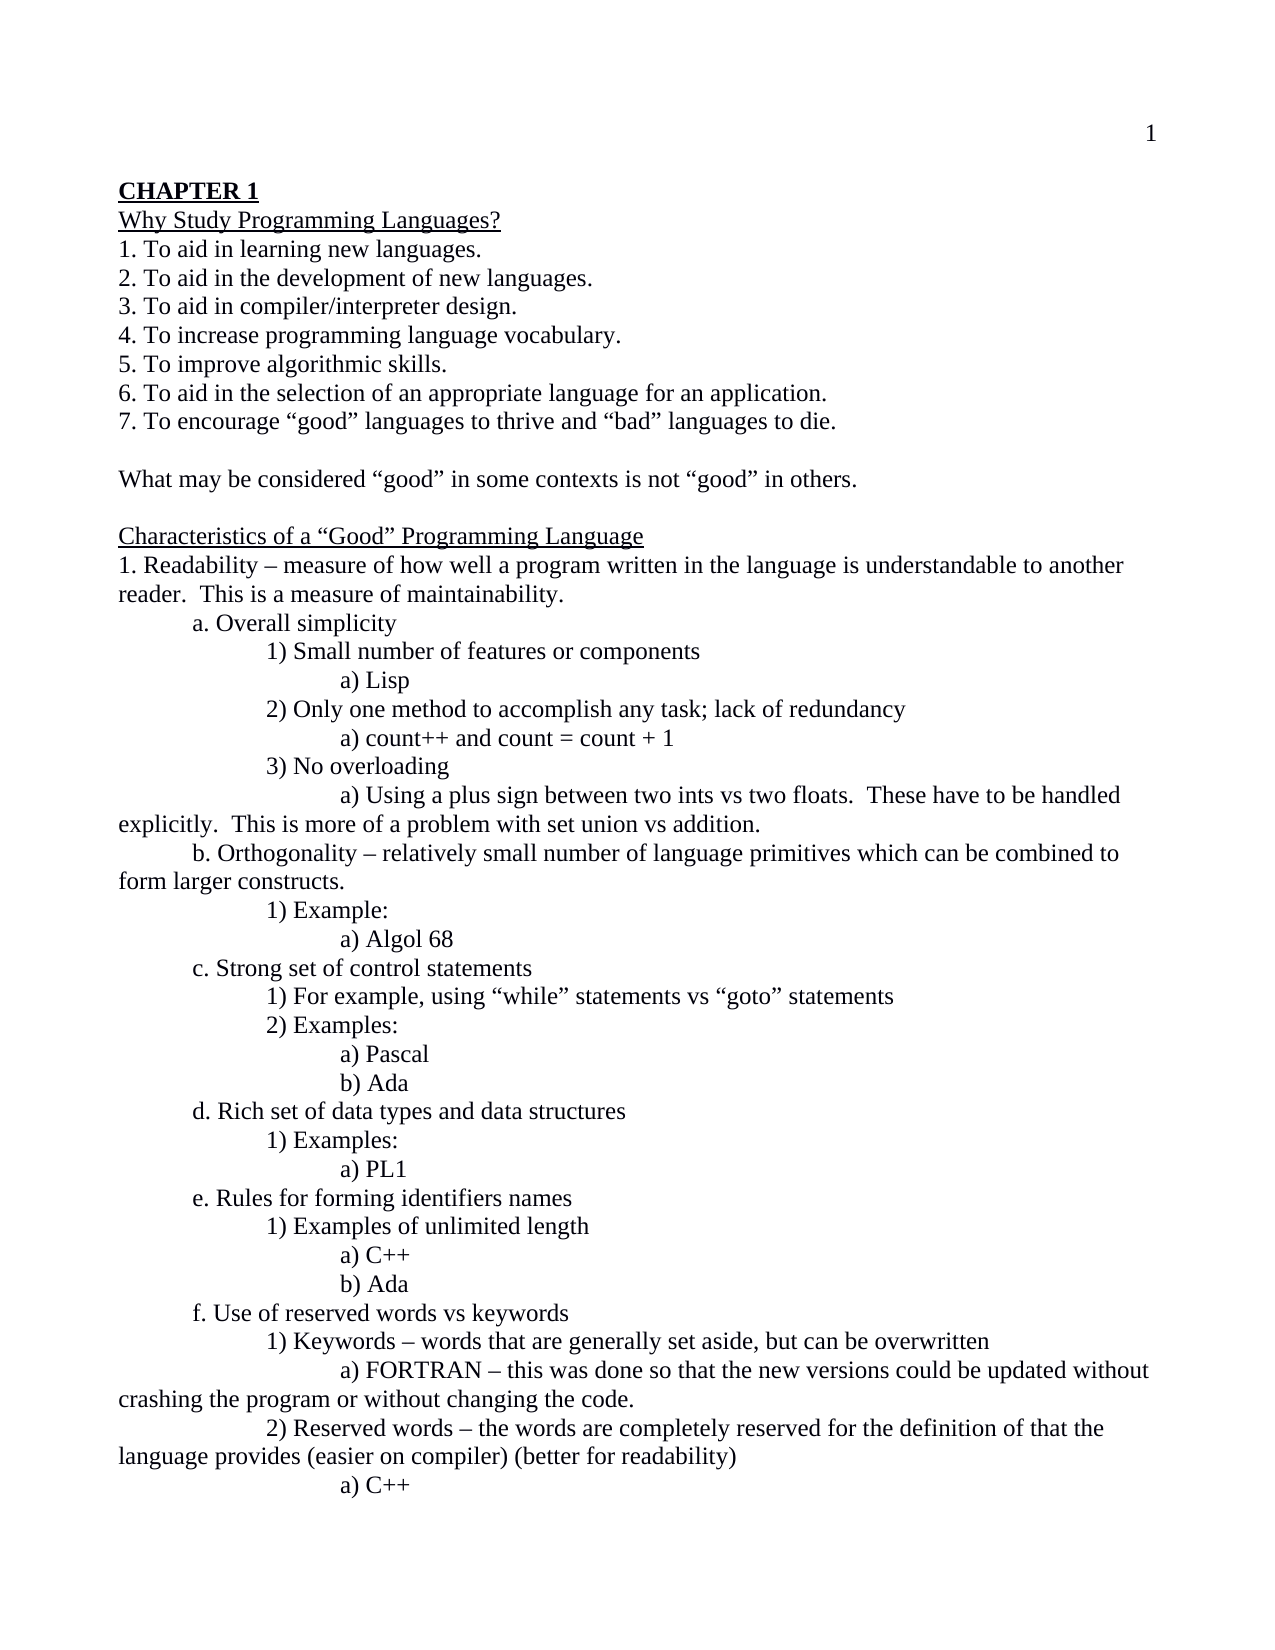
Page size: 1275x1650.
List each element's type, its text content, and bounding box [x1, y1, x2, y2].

text a) Algol 68 [118, 924, 1157, 953]
text 3. To aid in compiler/interpreter design. [118, 291, 1157, 320]
text 1) Examples: [118, 1125, 1157, 1154]
text a) Lisp [118, 665, 1157, 694]
text What may be considered “good” in some contexts is not “good” in others. [118, 464, 1157, 493]
text b) Ada [118, 1269, 1157, 1298]
text b. Orthogonality – relatively small number of language primitives which can be combined to form larger constructs. [118, 838, 1157, 895]
text e. Rules for forming identifiers names [118, 1183, 1157, 1211]
text d. Rich set of data types and data structures [118, 1096, 1157, 1125]
text a) PL1 [118, 1154, 1157, 1183]
text a) Using a plus sign between two ints vs two floats. These have to be handled explicitly. This is more of a problem with set union vs addition. [118, 780, 1157, 838]
text 3) No overloading [118, 751, 1157, 780]
text CHAPTER 1 [118, 176, 1157, 205]
text 5. To improve algorithmic skills. [118, 349, 1157, 378]
text 2) Reserved words – the words are completely reserved for the definition of that the language provides (easier on compiler) (better for readability) [118, 1413, 1157, 1470]
text a) FORTRAN – this was done so that the new versions could be updated without crashing the program or without changing the code. [118, 1355, 1157, 1413]
text 1. Readability – measure of how well a program written in the language is understandable to another reader. This is a measure of maintainability. [118, 550, 1157, 608]
text 1) Keywords – words that are generally set aside, but can be overwritten [118, 1326, 1157, 1355]
text 1) Small number of features or components [118, 636, 1157, 665]
text 2) Examples: [118, 1010, 1157, 1039]
text Characteristics of a “Good” Programming Language [118, 521, 1157, 550]
text 1. To aid in learning new languages. [118, 234, 1157, 263]
text c. Strong set of control statements [118, 953, 1157, 981]
text 7. To encourage “good” languages to thrive and “bad” languages to die. [118, 406, 1157, 435]
text 4. To increase programming language vocabulary. [118, 320, 1157, 349]
text Why Study Programming Languages? [118, 205, 1157, 234]
text b) Ada [118, 1068, 1157, 1096]
text a) Pascal [118, 1039, 1157, 1068]
text 6. To aid in the selection of an appropriate language for an application. [118, 378, 1157, 406]
text 1) Examples of unlimited length [118, 1211, 1157, 1240]
text a. Overall simplicity [118, 608, 1157, 636]
text 1) Example: [118, 895, 1157, 924]
text 2) Only one method to accomplish any task; lack of redundancy [118, 694, 1157, 723]
text 1) For example, using “while” statements vs “goto” statements [118, 981, 1157, 1010]
text f. Use of reserved words vs keywords [118, 1298, 1157, 1326]
text a) count++ and count = count + 1 [118, 723, 1157, 751]
text 2. To aid in the development of new languages. [118, 263, 1157, 291]
text a) C++ [118, 1240, 1157, 1269]
text a) C++ [118, 1470, 1157, 1499]
